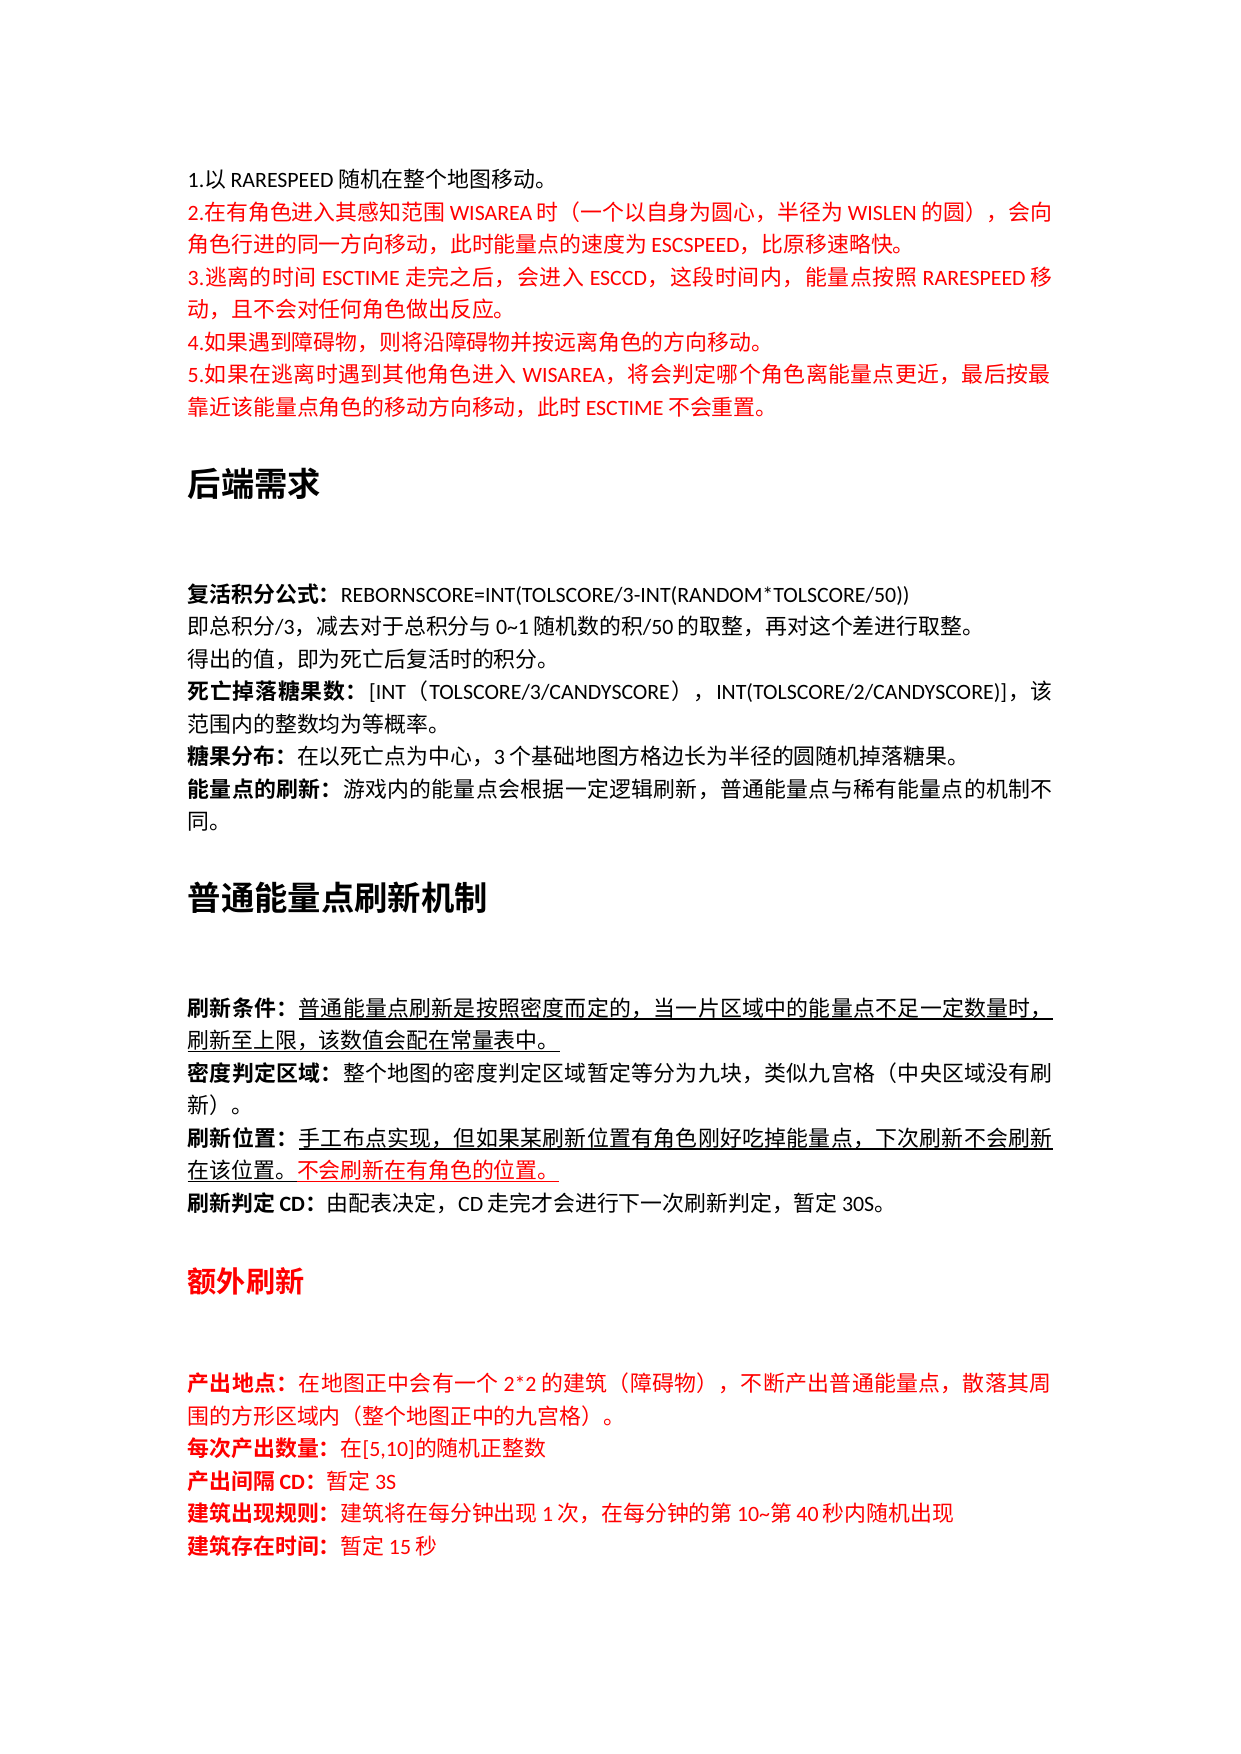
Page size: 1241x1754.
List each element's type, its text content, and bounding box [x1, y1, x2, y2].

text 2.在有角色进入其感知范围WISAREA时（一个以自身为圆心，半径为WISLEN的圆），会向角色行进的同一方向移动，此时能量点的速度为ESCSPEED，比原移速略快。 [187, 194, 1053, 259]
text 1.以RARESPEED随机在整个地图移动。 [187, 162, 1053, 194]
text 复活积分公式：REBORNSCORE=INT(TOLSCORE/3-INT(RANDOM*TOLSCORE/50)) [187, 576, 1053, 609]
text 4.如果遇到障碍物，则将沿障碍物并按远离角色的方向移动。 [187, 324, 1053, 357]
text 刷新条件：普通能量点刷新是按照密度而定的，当一片区域中的能量点不足一定数量时，刷新至上限，该数值会配在常量表中。 [187, 991, 1053, 1056]
text 死亡掉落糖果数：[INT（TOLSCORE/3/CANDYSCORE），INT(TOLSCORE/2/CANDYSCORE)]，该范围内的整数均为等概率。 [187, 674, 1053, 739]
text 产出间隔CD：暂定3S [187, 1463, 1053, 1496]
subtitle 后端需求 [187, 449, 1053, 514]
subtitle 普通能量点刷新机制 [187, 863, 1053, 928]
text 刷新位置：手工布点实现，但如果某刷新位置有角色刚好吃掉能量点，下次刷新不会刷新在该位置。不会刷新在有角色的位置。 [187, 1121, 1053, 1186]
text 每次产出数量：在[5,10]的随机正整数 [187, 1431, 1053, 1463]
text 产出地点：在地图正中会有一个2*2的建筑（障碍物），不断产出普通能量点，散落其周围的方形区域内（整个地图正中的九宫格）。 [187, 1366, 1053, 1431]
text 5.如果在逃离时遇到其他角色进入WISAREA，将会判定哪个角色离能量点更近，最后按最靠近该能量点角色的移动方向移动，此时ESCTIME不会重置。 [187, 357, 1053, 422]
text 建筑存在时间：暂定15秒 [187, 1528, 1053, 1561]
text 即总积分/3，减去对于总积分与0~1随机数的积/50的取整，再对这个差进行取整。 [187, 609, 1053, 641]
text 能量点的刷新：游戏内的能量点会根据一定逻辑刷新，普通能量点与稀有能量点的机制不同。 [187, 771, 1053, 836]
text 得出的值，即为死亡后复活时的积分。 [187, 641, 1053, 674]
text 密度判定区域：整个地图的密度判定区域暂定等分为九块，类似九宫格（中央区域没有刷新）。 [187, 1056, 1053, 1121]
subtitle 额外刷新 [187, 1247, 1053, 1312]
text 刷新判定CD：由配表决定，CD走完才会进行下一次刷新判定，暂定30S。 [187, 1186, 1053, 1218]
text 3.逃离的时间ESCTIME走完之后，会进入ESCCD，这段时间内，能量点按照RARESPEED移动，且不会对任何角色做出反应。 [187, 259, 1053, 324]
text 建筑出现规则：建筑将在每分钟出现1次，在每分钟的第10~第40秒内随机出现 [187, 1496, 1053, 1528]
text 糖果分布：在以死亡点为中心，3个基础地图方格边长为半径的圆随机掉落糖果。 [187, 739, 1053, 771]
